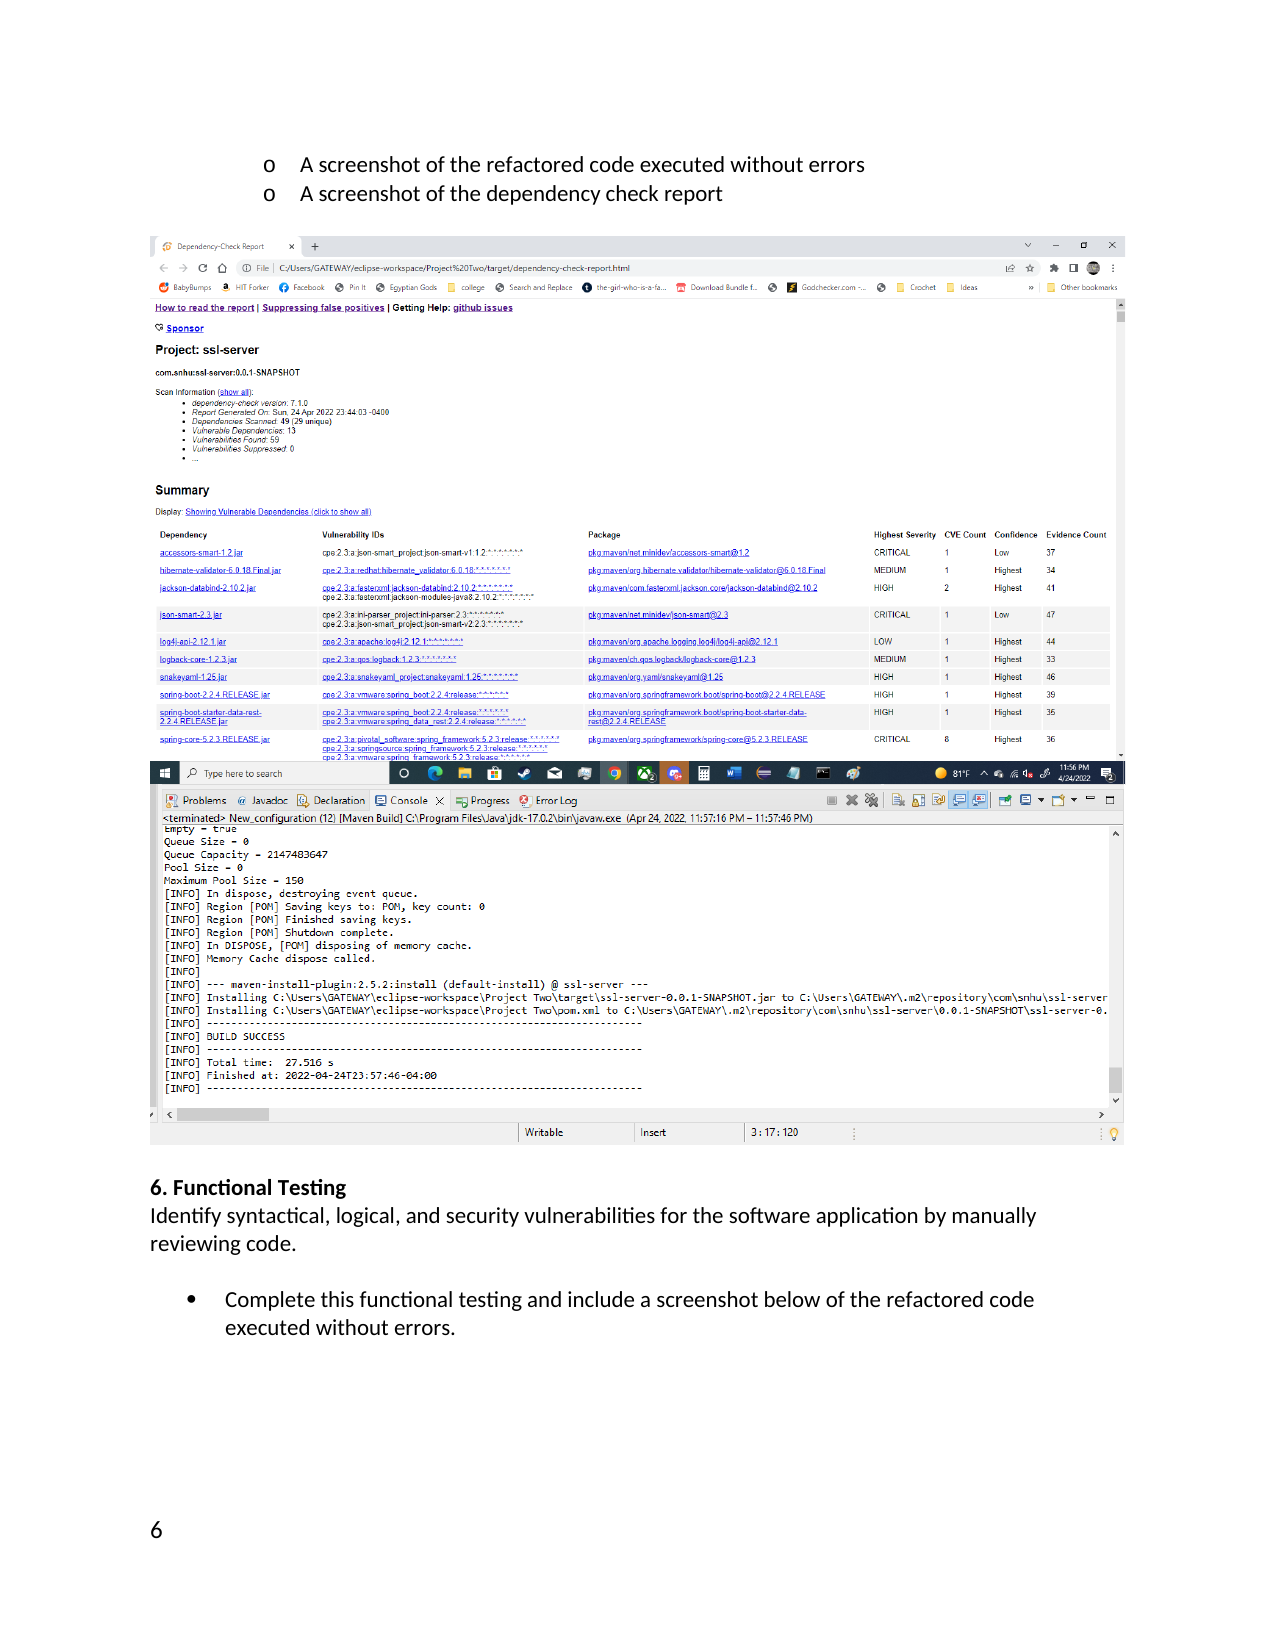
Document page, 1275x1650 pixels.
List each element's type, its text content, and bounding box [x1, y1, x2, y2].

picture [150, 236, 1125, 1145]
list Complete this functional testing and include a screenshot below of the refactored code executed without errors. [187, 1285, 1125, 1341]
text Identify syntactical, logical, and security vulnerabilities for the software application by manually reviewing code. [150, 1201, 1125, 1257]
subtitle 6. Functional Testing [150, 1173, 1125, 1201]
list A screenshot of the refactored code executed without errors [262, 150, 1125, 179]
list A screenshot of the dependency check report [262, 179, 1125, 208]
